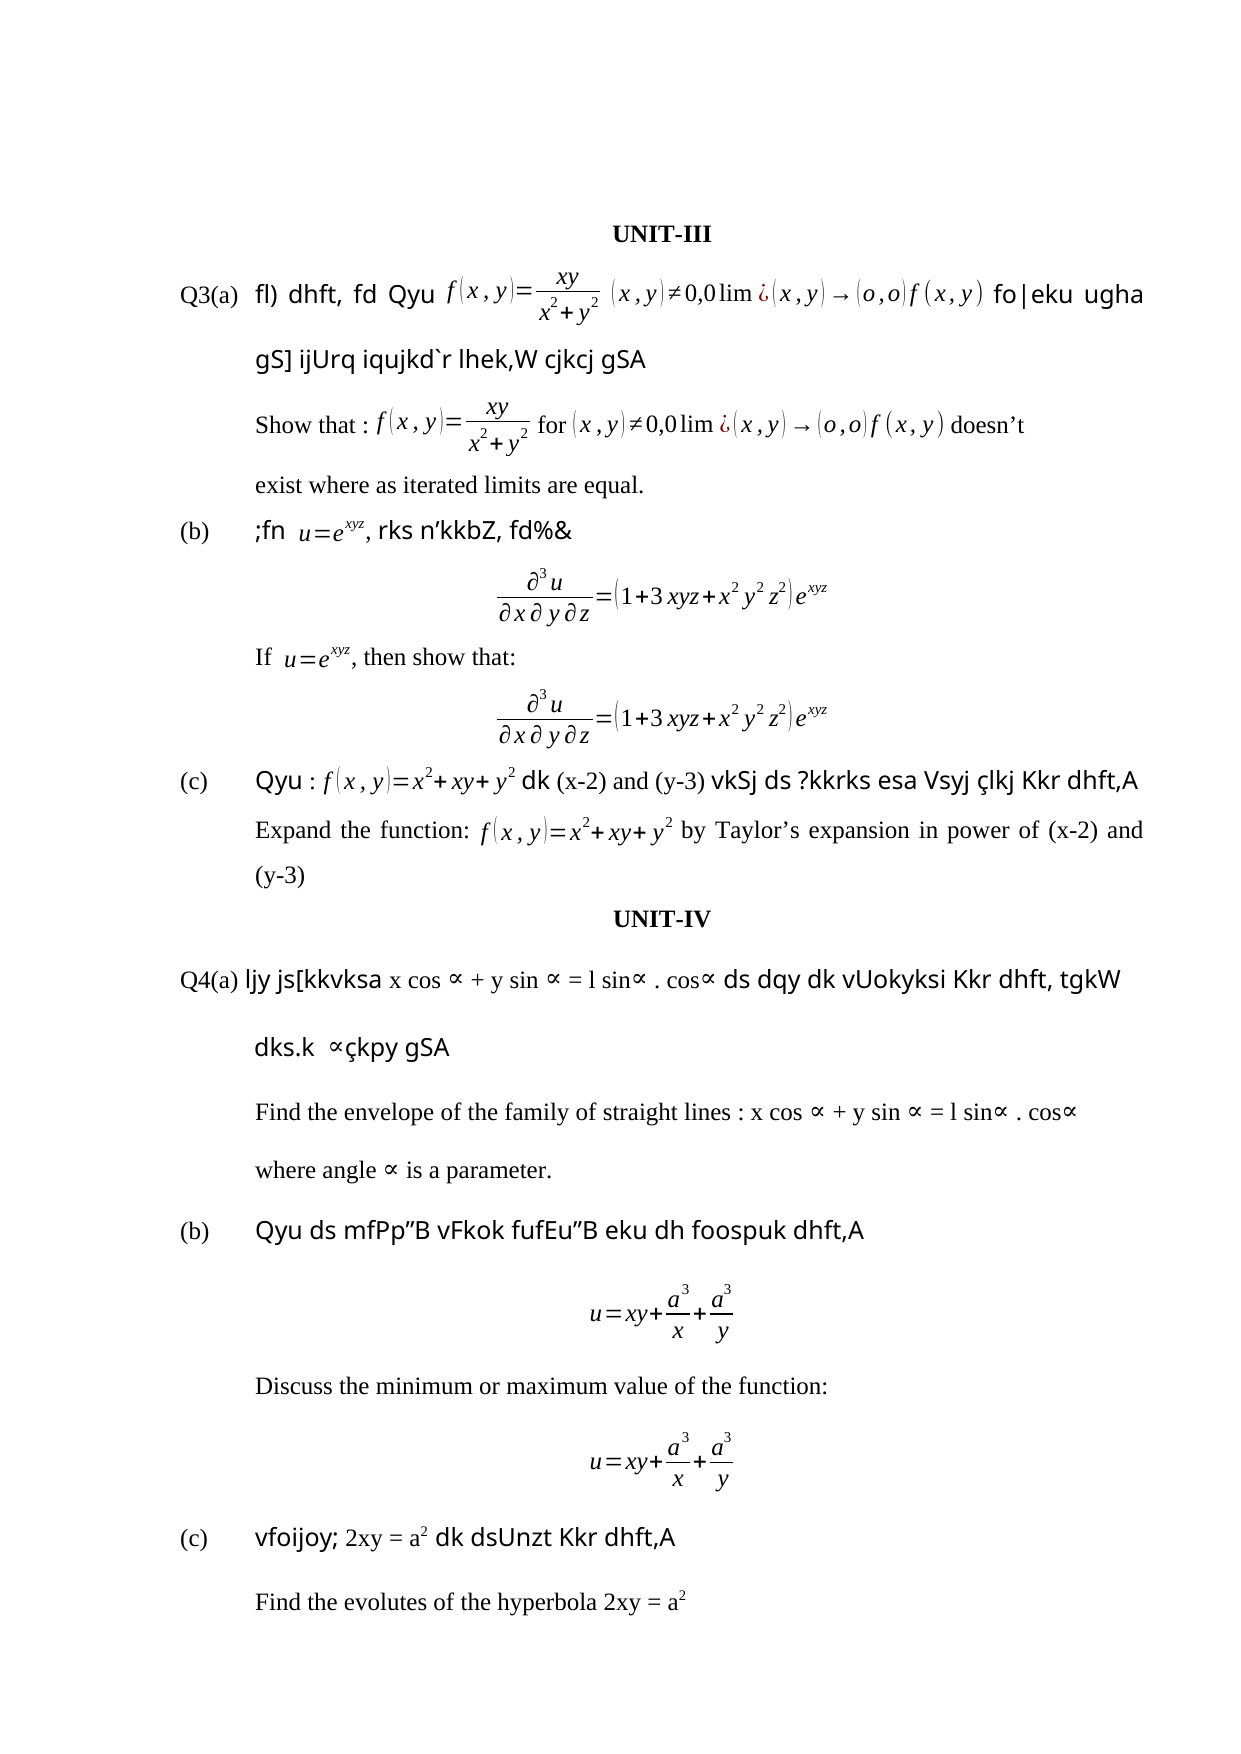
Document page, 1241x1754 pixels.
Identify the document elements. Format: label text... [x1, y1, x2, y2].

text Discuss the minimum or maximum value of the function: [180, 1371, 1144, 1400]
text Find the evolutes of the hyperbola 2xy = a2 [180, 1587, 1144, 1616]
text (c) Qyu : dk (x-2) and (y-3) vkSj ds ?kkrks esa Vsyj çlkj Kkr dhft,A [180, 762, 1144, 797]
text exist where as iterated limits are equal. [180, 470, 1144, 499]
text (c) vfoijoy; 2xy = a2 dk dsUnzt Kkr dhft,A [180, 1519, 1144, 1553]
text UNIT-IV [180, 904, 1144, 932]
text Show that : for doesn’t [180, 393, 1144, 456]
text If , then show that: [180, 641, 1144, 672]
text UNIT-III [180, 219, 1144, 248]
text Q4(a) ljy js[kkvksa x cos + y sin = l sin . cos ds dqy dk vUokyksi Kkr dhft, tgkW dks.k çkpy gSA [180, 961, 1144, 1063]
text (b) Qyu ds mfPp”B vFkok fufEu”B eku dh foospuk dhft,A [180, 1212, 1144, 1247]
text where angle is a parameter. [180, 1155, 1144, 1184]
text Find the envelope of the family of straight lines : x cos + y sin = l sin . cos [180, 1097, 1144, 1126]
text (b) ;fn , rks n’kkbZ, fd%& [180, 513, 1144, 547]
text Expand the function: by Taylor’s expansion in power of (x-2) and (y-3) [180, 813, 1144, 889]
text Q3(a) fl) dhft, fd Qyu fo|eku ugha gS] ijUrq iqujkd`r lhek,W cjkcj gSA [180, 262, 1144, 376]
